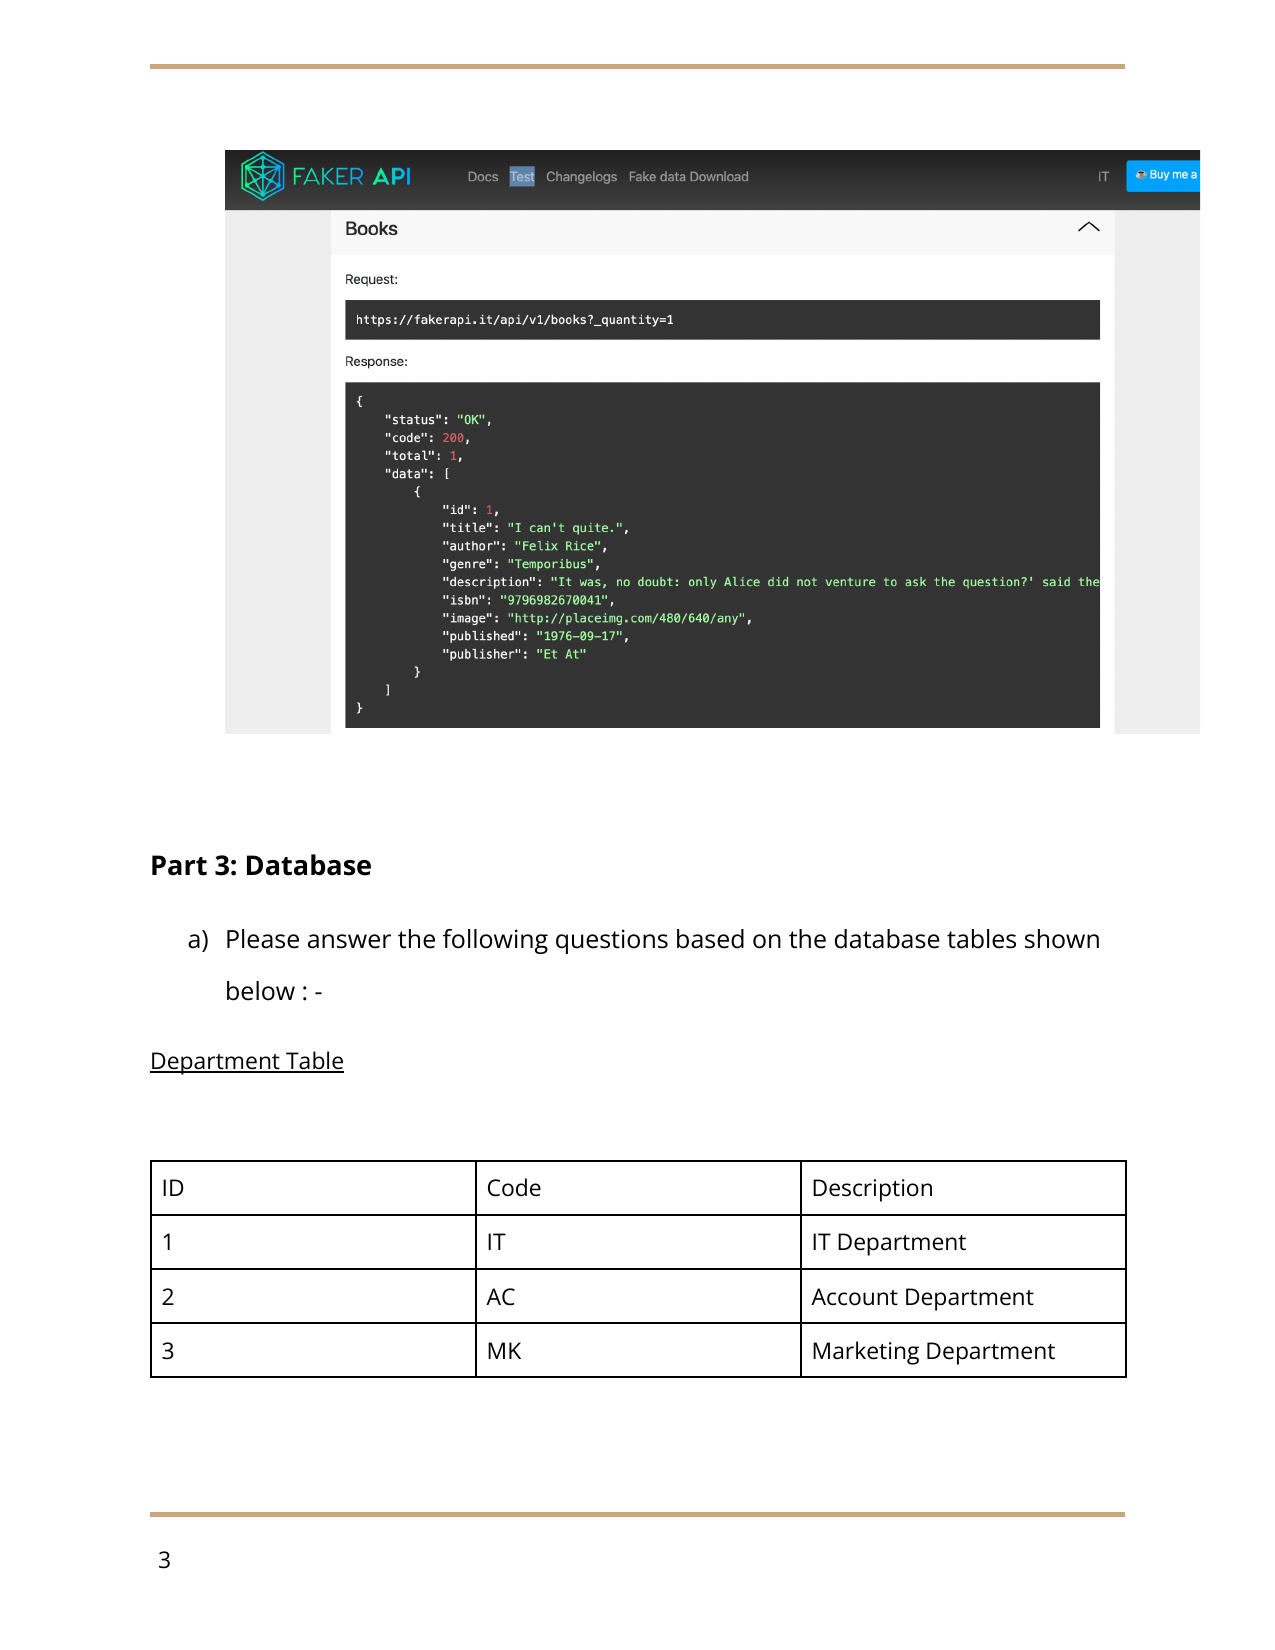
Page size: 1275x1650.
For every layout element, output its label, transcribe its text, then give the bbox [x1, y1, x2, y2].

picture [150, 1512, 1125, 1517]
table_cell Marketing Department [802, 1324, 1125, 1376]
picture [150, 64, 1125, 69]
table_cell 3 [152, 1324, 475, 1376]
table_cell 2 [152, 1270, 475, 1322]
table_cell IT Department [802, 1216, 1125, 1268]
table_header Code [477, 1162, 800, 1214]
picture [225, 150, 1200, 734]
table_cell Account Department [802, 1270, 1125, 1322]
table_cell AC [477, 1270, 800, 1322]
table_cell MK [477, 1324, 800, 1376]
table_cell IT [477, 1216, 800, 1268]
subtitle Part 3: Database [150, 846, 1125, 883]
table_header ID [152, 1162, 475, 1214]
text Department Table [150, 1045, 1125, 1076]
table_header Description [802, 1162, 1125, 1214]
table_cell 1 [152, 1216, 475, 1268]
list Please answer the following questions based on the database tables shown below : - [187, 922, 1125, 1007]
